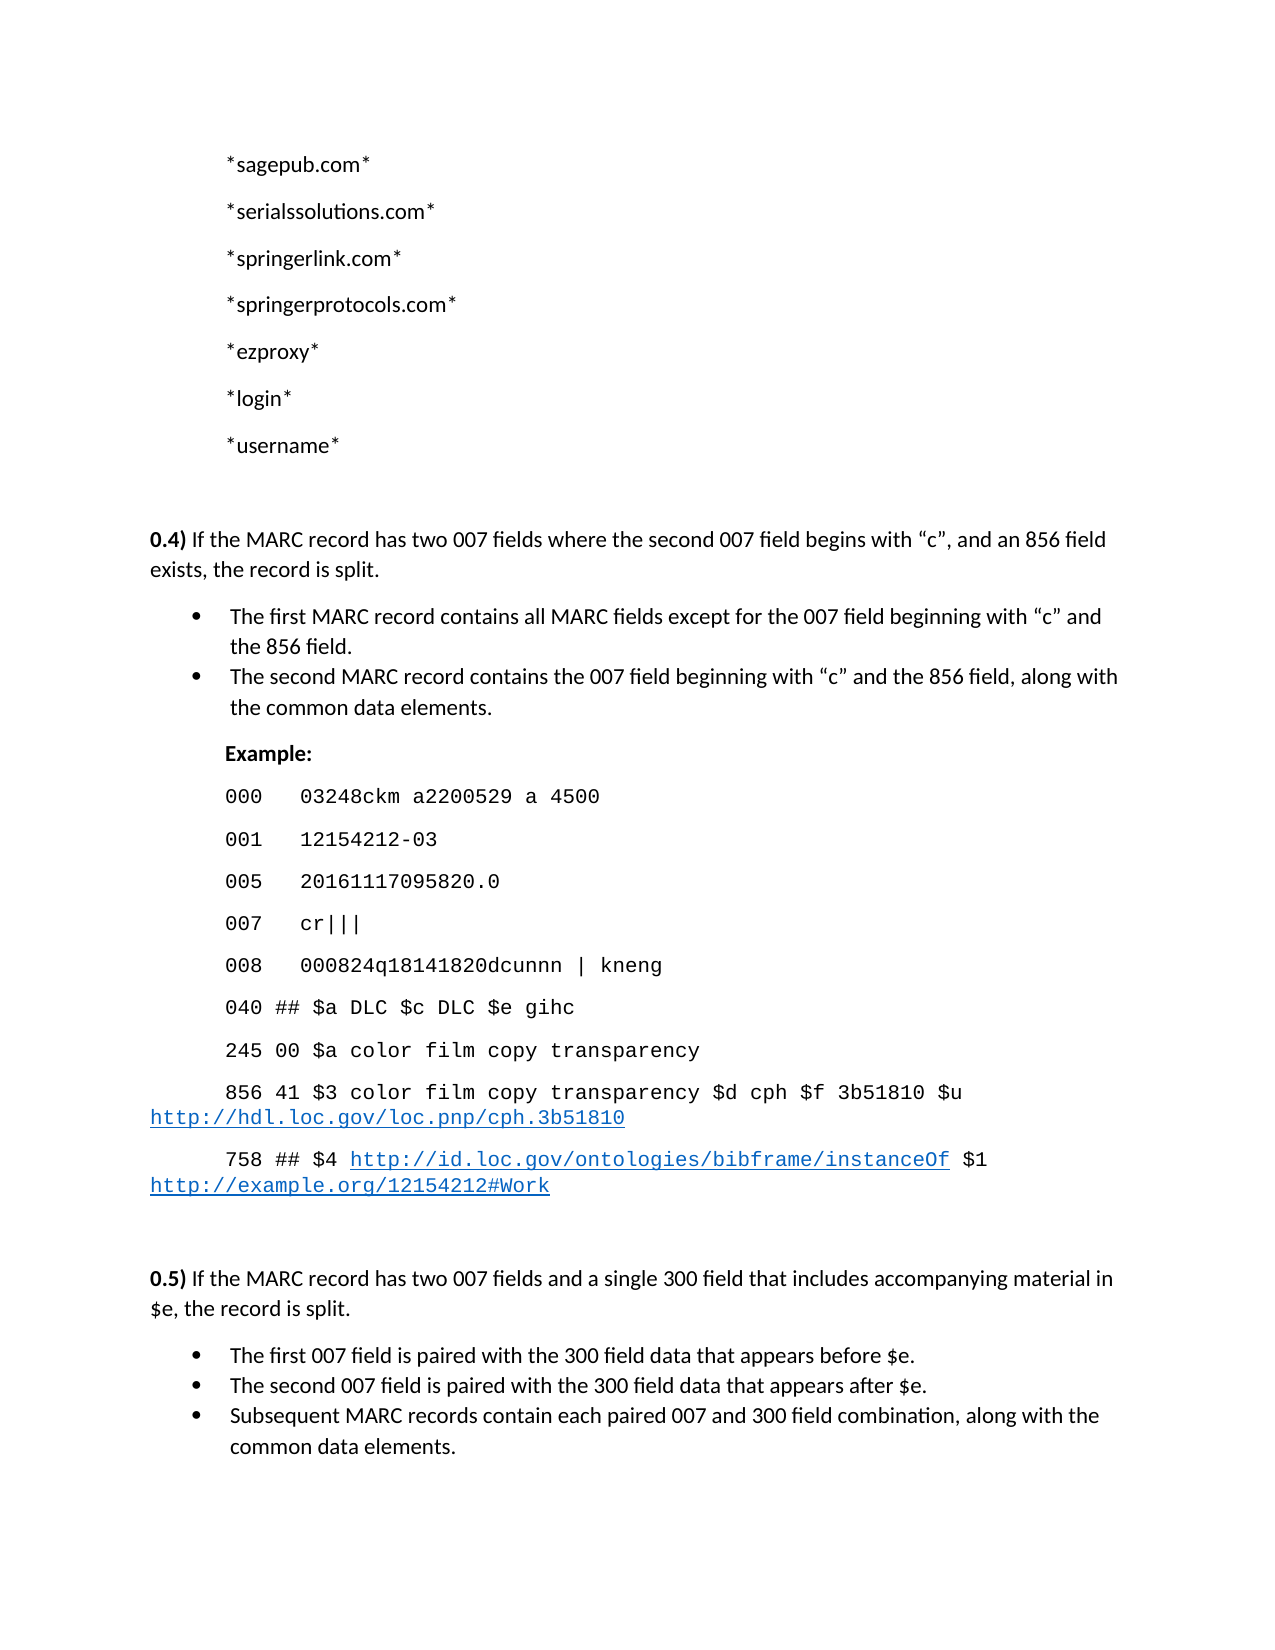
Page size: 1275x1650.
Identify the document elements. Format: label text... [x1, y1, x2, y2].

list The second MARC record contains the 007 field beginning with “c” and the 856 field, along with the common data elements. [192, 662, 1125, 721]
text 0.5) If the MARC record has two 007 fields and a single 300 field that includes accompanying material in $e, the record is split. [150, 1264, 1125, 1322]
text *ezproxy* [150, 337, 1125, 366]
text *login* [150, 384, 1125, 412]
text *username* [150, 431, 1125, 459]
text Example: [150, 739, 1125, 768]
text 000 03248ckm a2200529 a 4500 [150, 786, 1125, 810]
text *springerlink.com* [150, 244, 1125, 272]
text 007 cr||| [150, 913, 1125, 937]
text 040 ## $a DLC $c DLC $e gihc [150, 997, 1125, 1021]
text 0.4) If the MARC record has two 007 fields where the second 007 field begins with “c”, and an 856 field exists, the record is split. [150, 525, 1125, 583]
text *springerprotocols.com* [150, 291, 1125, 319]
text 758 ## $4 http://id.loc.gov/ontologies/bibframe/instanceOf $1 http://example.org/12154212#Work [150, 1149, 1125, 1199]
text 856 41 $3 color film copy transparency $d cph $f 3b51810 $u http://hdl.loc.gov/loc.pnp/cph.3b51810 [150, 1082, 1125, 1131]
text 008 000824q18141820dcunnn | kneng [150, 955, 1125, 979]
text *sagepub.com* [150, 150, 1125, 178]
text 245 00 $a color film copy transparency [150, 1039, 1125, 1063]
list The second 007 field is paired with the 300 field data that appears after $e. [192, 1371, 1125, 1399]
list The first MARC record contains all MARC fields except for the 007 field beginning with “c” and the 856 field. [192, 602, 1125, 660]
list The first 007 field is paired with the 300 field data that appears before $e. [192, 1341, 1125, 1369]
text 005 20161117095820.0 [150, 871, 1125, 894]
list Subsequent MARC records contain each paired 007 and 300 field combination, along with the common data elements. [192, 1402, 1125, 1460]
text *serialssolutions.com* [150, 197, 1125, 225]
text 001 12154212-03 [150, 829, 1125, 852]
